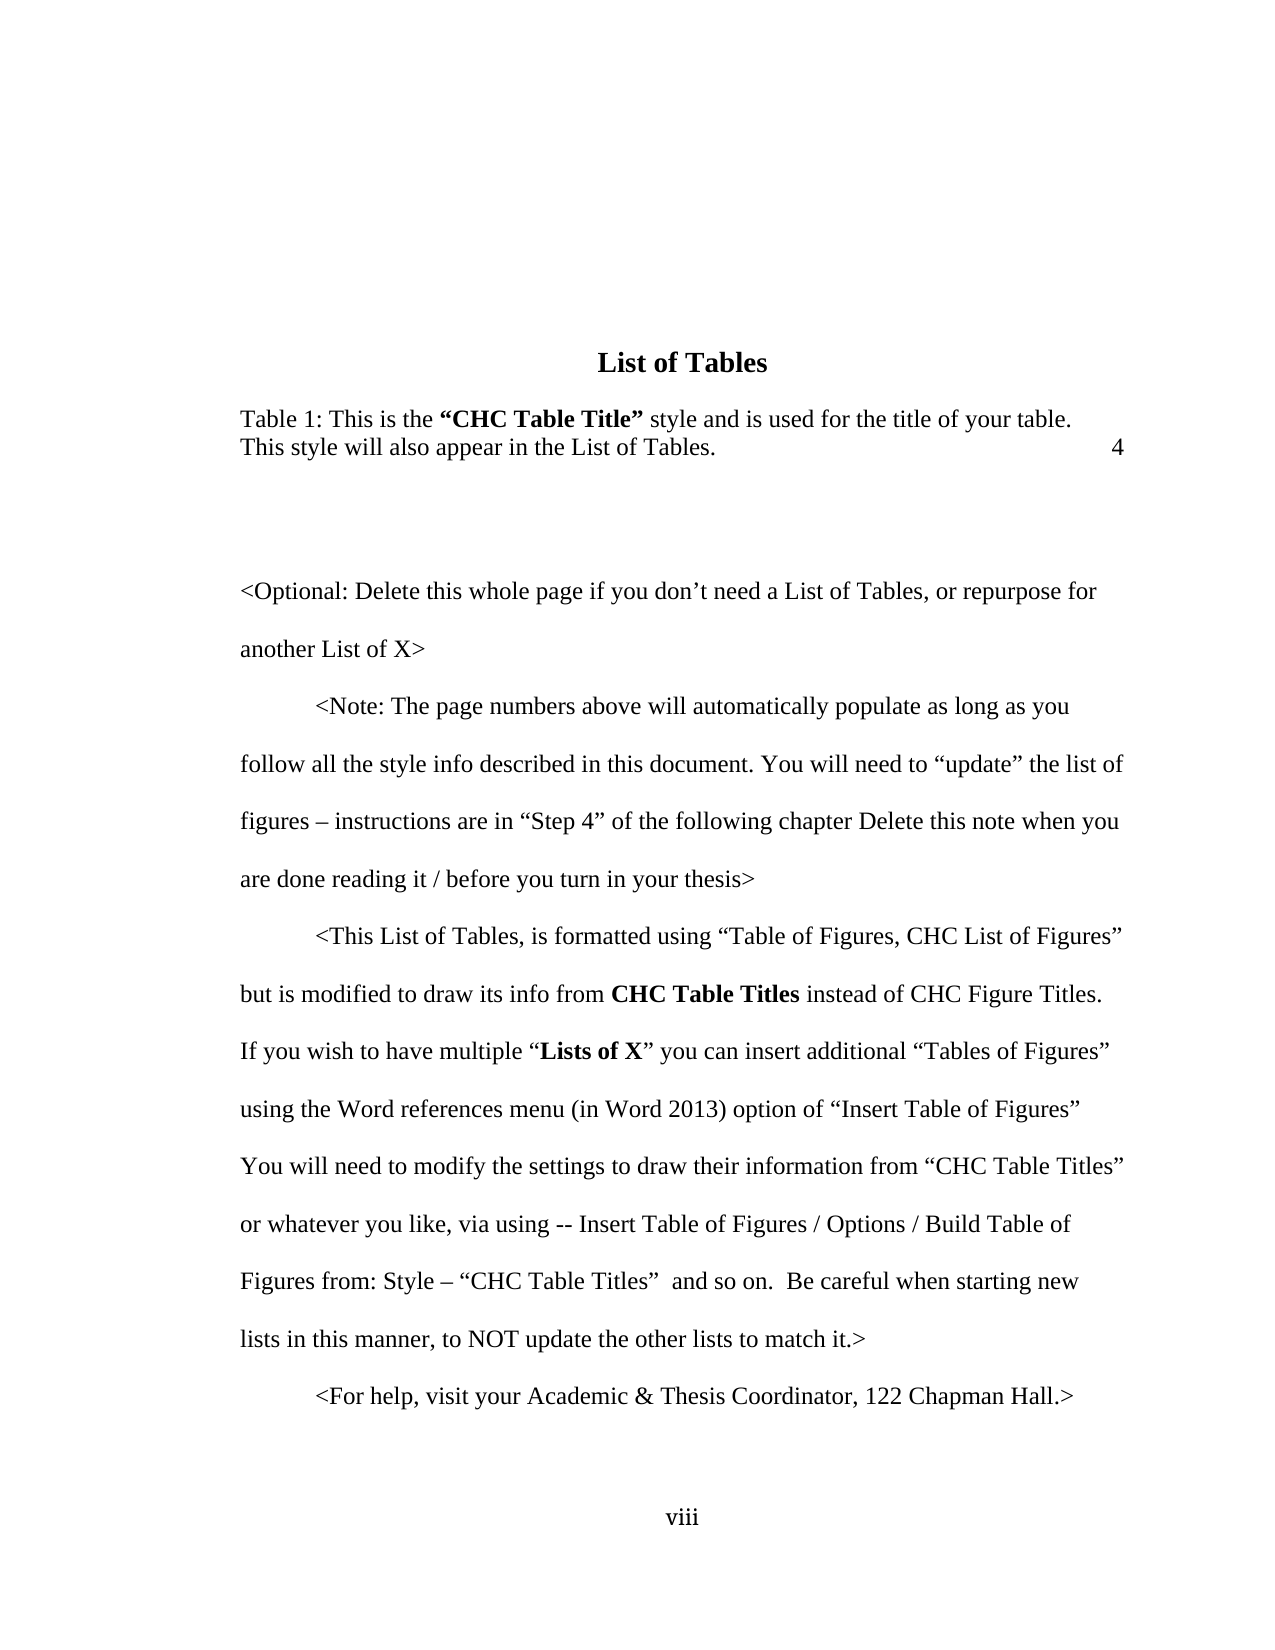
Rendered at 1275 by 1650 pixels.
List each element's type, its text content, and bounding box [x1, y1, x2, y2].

text <Note: The page numbers above will automatically populate as long as you follow all the style info described in this document. You will need to “update” the list of figures – instructions are in “Step 4” of the following chapter Delete this note when you are done reading it / before you turn in your thesis> [240, 691, 1125, 892]
text <Optional: Delete this whole page if you don’t need a List of Tables, or repurpose for another List of X> [240, 576, 1125, 662]
text <For help, visit your Academic & Thesis Coordinator, 122 Chapman Hall.> [240, 1381, 1125, 1410]
text <This List of Tables, is formatted using “Table of Figures, CHC List of Figures” but is modified to draw its info from CHC Table Titles instead of CHC Figure Titles. If you wish to have multiple “Lists of X” you can insert additional “Tables of Figures” using the Word references menu (in Word 2013) option of “Insert Table of Figures” You will need to modify the settings to draw their information from “CHC Table Titles” or whatever you like, via using -- Insert Table of Figures / Options / Build Table of Figures from: Style – “CHC Table Titles” and so on. Be careful when starting new lists in this manner, to NOT update the other lists to match it.> [240, 921, 1125, 1352]
text List of Tables [240, 345, 1125, 379]
text Table 1: This is the “CHC Table Title” style and is used for the title of your table. This style will also appear in the List of Tables. 4 [240, 404, 1125, 461]
